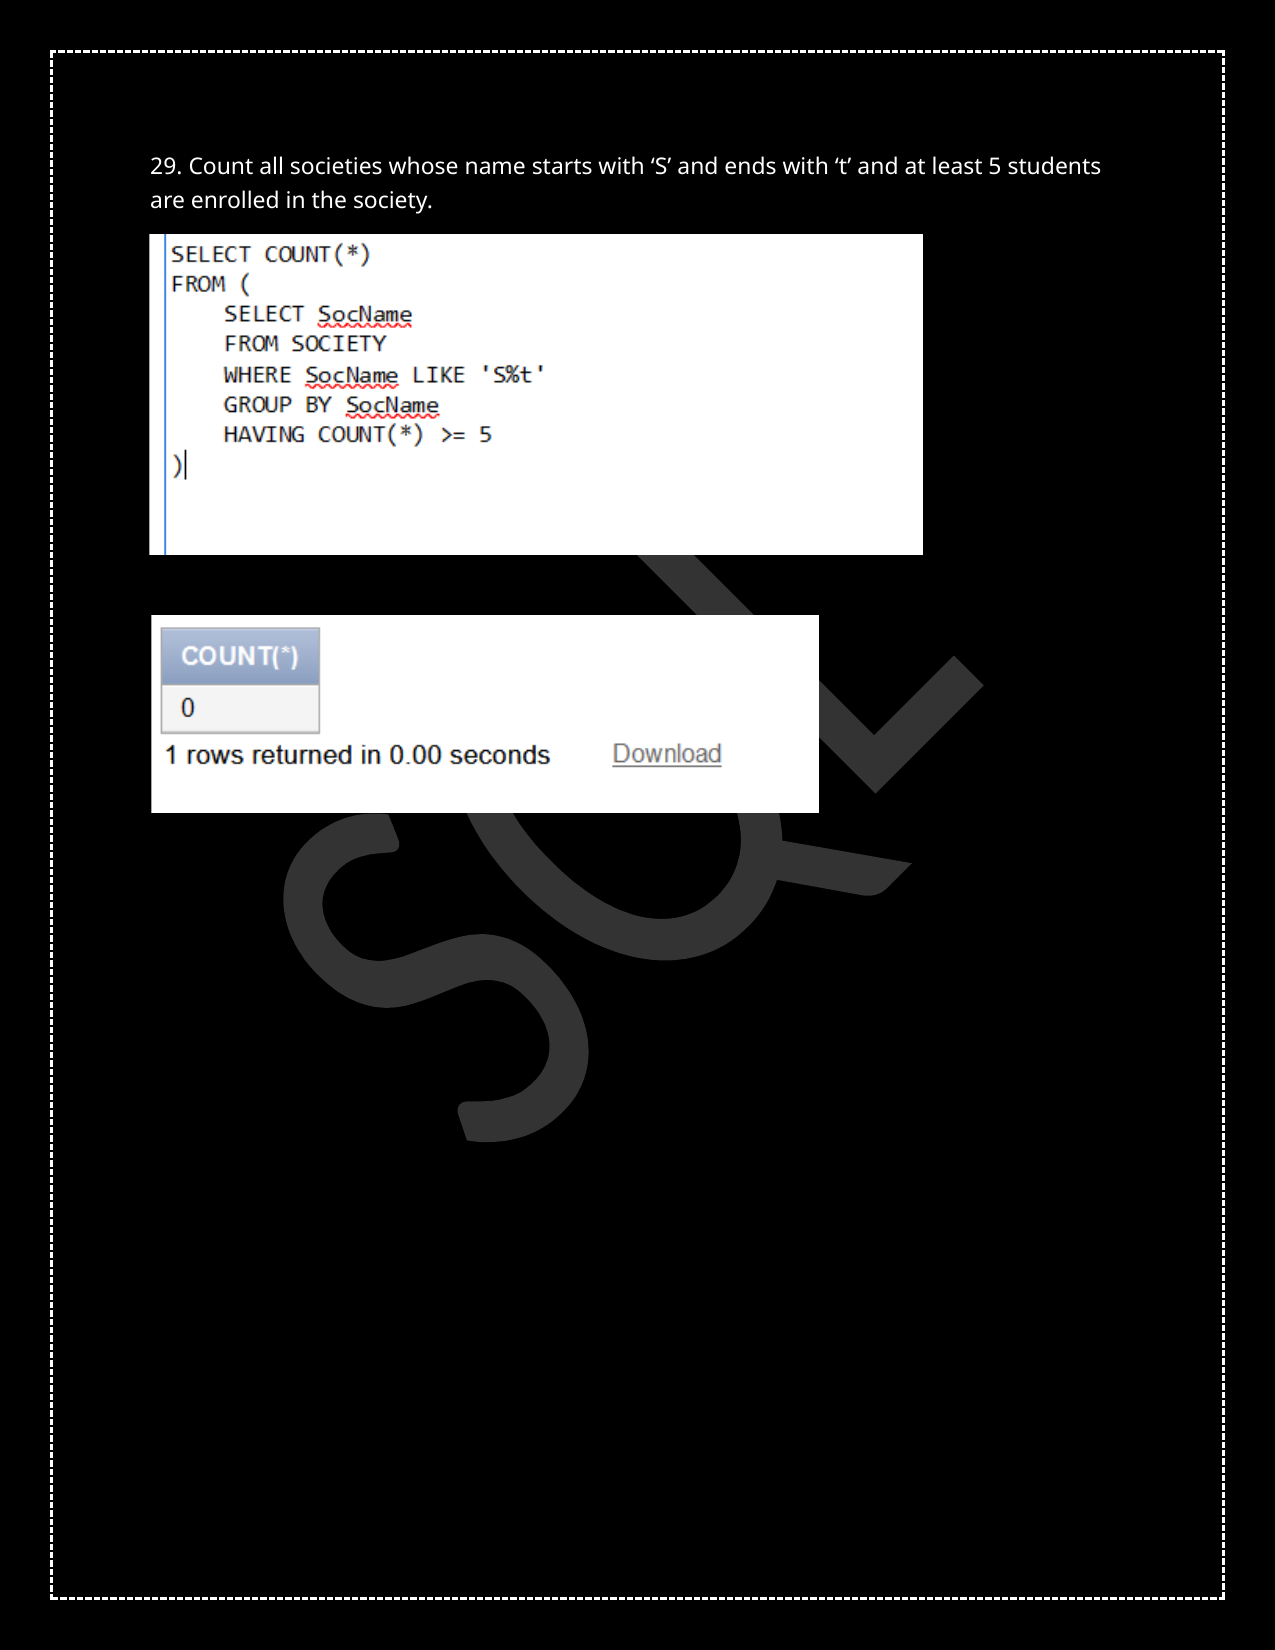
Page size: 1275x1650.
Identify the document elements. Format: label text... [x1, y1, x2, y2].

picture [149, 234, 923, 555]
text 29. Count all societies whose name starts with ‘S’ and ends with ‘t’ and at least 5 students are enrolled in the society. [150, 150, 1125, 215]
picture [150, 615, 819, 813]
